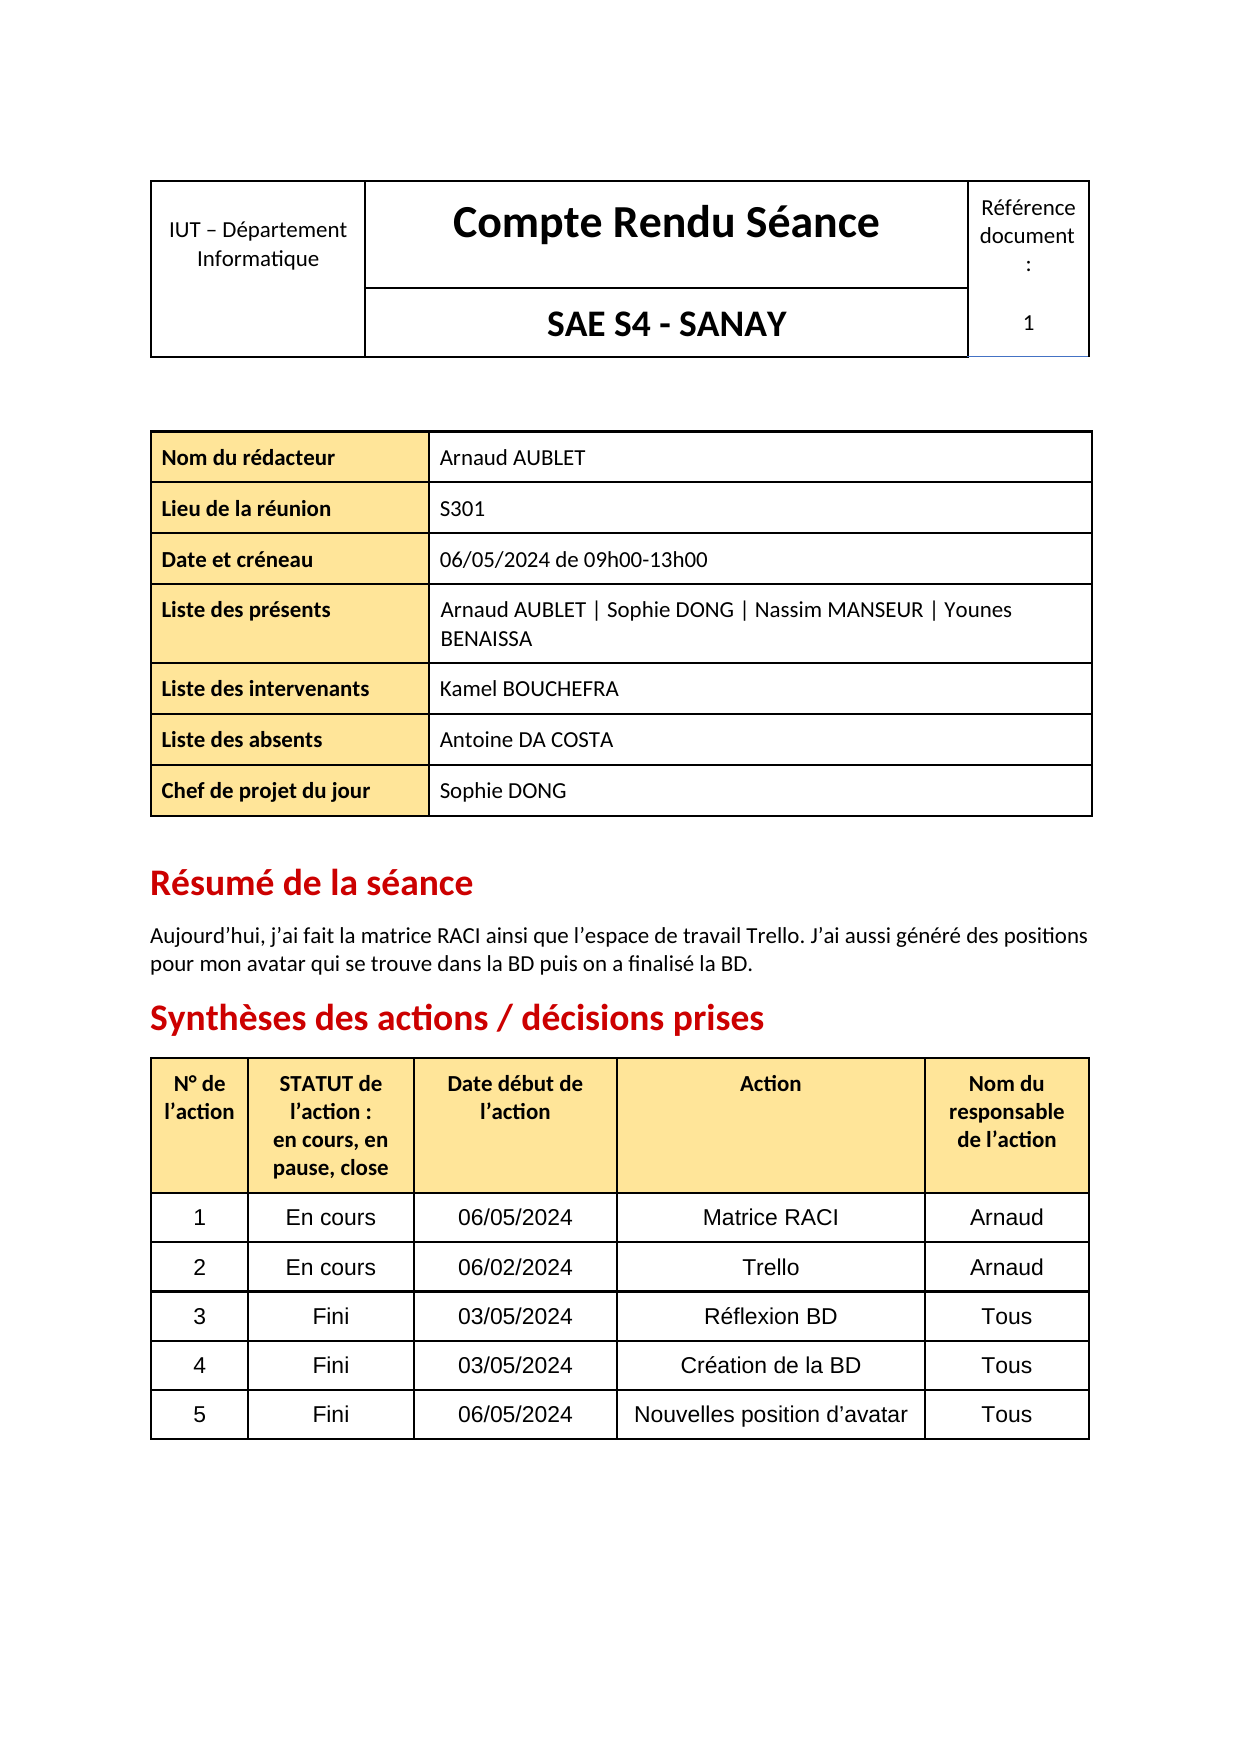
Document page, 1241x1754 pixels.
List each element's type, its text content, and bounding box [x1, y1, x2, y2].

table_cell Tous [926, 1293, 1088, 1339]
table_cell Nouvelles position d’avatar [618, 1391, 924, 1438]
table_cell Création de la BD [618, 1342, 924, 1389]
table_cell Sophie DONG [430, 766, 1091, 815]
table_header Arnaud AUBLET [430, 433, 1091, 481]
table_cell 06/02/2024 [415, 1243, 616, 1290]
table_header IUT – Département Informatique [152, 182, 364, 356]
table_cell S301 [430, 483, 1091, 532]
table_cell 06/05/2024 [415, 1194, 616, 1241]
table_cell Matrice RACI [618, 1194, 924, 1241]
table_cell Kamel BOUCHEFRA [430, 664, 1091, 713]
table_cell Liste des présents [152, 585, 428, 662]
table_cell 2 [152, 1243, 247, 1290]
table_cell Trello [618, 1243, 924, 1290]
table_cell 4 [152, 1342, 247, 1389]
table_header STATUT de l’action : en cours, en pause, close [249, 1059, 413, 1192]
table_cell 5 [152, 1391, 247, 1438]
table_header Date début de l’action [415, 1059, 616, 1192]
table_cell Arnaud [926, 1243, 1088, 1290]
table_cell Fini [249, 1391, 413, 1438]
text Synthèses des actions / décisions prises [150, 994, 1090, 1040]
table_header Nom du rédacteur [152, 433, 428, 481]
table_cell En cours [249, 1194, 413, 1241]
table_cell 03/05/2024 [415, 1342, 616, 1389]
table_cell Lieu de la réunion [152, 483, 428, 532]
table_cell Arnaud [926, 1194, 1088, 1241]
table_cell Fini [249, 1293, 413, 1339]
text Aujourd’hui, j’ai fait la matrice RACI ainsi que l’espace de travail Trello. J’ai aussi généré des positions pour mon avatar qui se trouve dans la BD puis on a finalisé la BD. [150, 922, 1090, 978]
table_cell Liste des absents [152, 715, 428, 764]
table_cell En cours [249, 1243, 413, 1290]
table_cell Arnaud AUBLET | Sophie DONG | Nassim MANSEUR | Younes BENAISSA [430, 585, 1091, 662]
table_cell 03/05/2024 [415, 1293, 616, 1339]
table_header Référence document : [969, 182, 1088, 287]
table_cell Tous [926, 1391, 1088, 1438]
table_cell SAE S4 - SANAY [366, 289, 967, 356]
table_header N° de l’action [152, 1059, 247, 1192]
table_cell Fini [249, 1342, 413, 1389]
table_cell 1 [969, 287, 1088, 356]
table_cell 1 [152, 1194, 247, 1241]
text Résumé de la séance [150, 859, 1090, 905]
table_cell 06/05/2024 [415, 1391, 616, 1438]
table_header Action [618, 1059, 924, 1192]
table_cell 06/05/2024 de 09h00-13h00 [430, 534, 1091, 583]
table_cell Tous [926, 1342, 1088, 1389]
table_cell Liste des intervenants [152, 664, 428, 713]
table_cell Chef de projet du jour [152, 766, 428, 815]
table_header Compte Rendu Séance [366, 182, 967, 287]
table_cell Antoine DA COSTA [430, 715, 1091, 764]
table_cell Réflexion BD [618, 1293, 924, 1339]
table_cell 3 [152, 1293, 247, 1339]
table_header Nom du responsable de l’action [926, 1059, 1088, 1192]
table_cell Date et créneau [152, 534, 428, 583]
